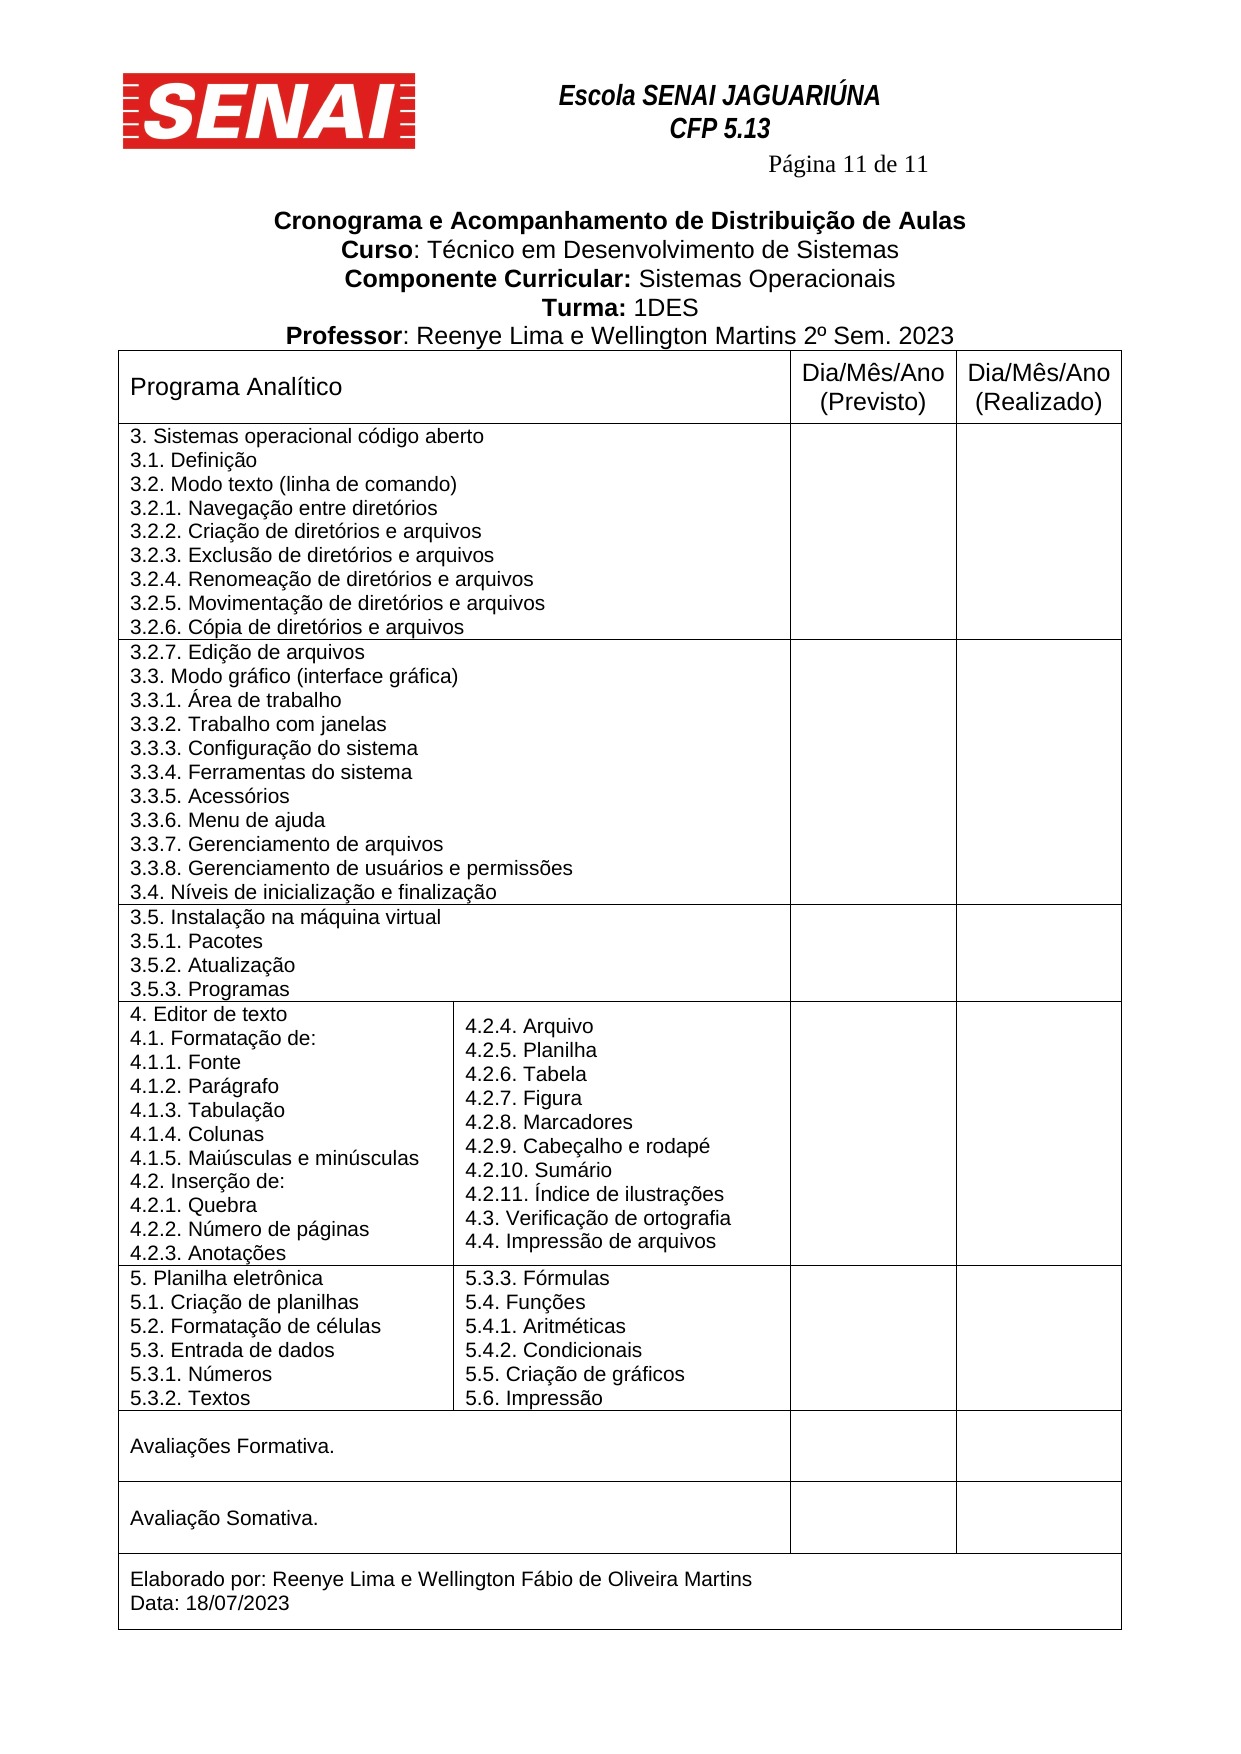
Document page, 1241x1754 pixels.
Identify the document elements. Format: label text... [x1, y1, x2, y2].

table_cell 4. Editor de texto 4.1. Formatação de: 4.1.1. Fonte 4.1.2. Parágrafo 4.1.3. Tabulação 4.1.4. Colunas 4.1.5. Maiúsculas e minúsculas 4.2. Inserção de: 4.2.1. Quebra 4.2.2. Número de páginas 4.2.3. Anotações [119, 1002, 453, 1265]
table_cell [957, 1266, 1121, 1410]
table_cell Avaliação Somativa. [119, 1482, 790, 1552]
table_cell 3.2.7. Edição de arquivos 3.3. Modo gráfico (interface gráfica) 3.3.1. Área de trabalho 3.3.2. Trabalho com janelas 3.3.3. Configuração do sistema 3.3.4. Ferramentas do sistema 3.3.5. Acessórios 3.3.6. Menu de ajuda 3.3.7. Gerenciamento de arquivos 3.3.8. Gerenciamento de usuários e permissões 3.4. Níveis de inicialização e finalização [119, 640, 790, 904]
table_cell [791, 640, 956, 904]
table_cell Avaliações Formativa. [119, 1411, 790, 1481]
list Curso: Técnico em Desenvolvimento de Sistemas [118, 235, 1122, 264]
table_cell [791, 1482, 956, 1552]
table_cell [957, 1002, 1121, 1265]
table_cell [791, 1411, 956, 1481]
table_cell 5.3.3. Fórmulas 5.4. Funções 5.4.1. Aritméticas 5.4.2. Condicionais 5.5. Criação de gráficos 5.6. Impressão [454, 1266, 790, 1410]
table_cell [791, 424, 956, 639]
list Professor: Reenye Lima e Wellington Martins 2º Sem. 2023 [118, 321, 1122, 350]
table_cell 5. Planilha eletrônica 5.1. Criação de planilhas 5.2. Formatação de células 5.3. Entrada de dados 5.3.1. Números 5.3.2. Textos [119, 1266, 453, 1410]
list Turma: 1DES [118, 293, 1122, 321]
table_cell 3.5. Instalação na máquina virtual 3.5.1. Pacotes 3.5.2. Atualização 3.5.3. Programas [119, 905, 790, 1001]
table_header Dia/Mês/Ano (Realizado) [957, 351, 1121, 422]
table_cell 3. Sistemas operacional código aberto 3.1. Definição 3.2. Modo texto (linha de comando) 3.2.1. Navegação entre diretórios 3.2.2. Criação de diretórios e arquivos 3.2.3. Exclusão de diretórios e arquivos 3.2.4. Renomeação de diretórios e arquivos 3.2.5. Movimentação de diretórios e arquivos 3.2.6. Cópia de diretórios e arquivos [119, 424, 790, 639]
table_header Programa Analítico [119, 351, 790, 422]
table_cell 4.2.4. Arquivo 4.2.5. Planilha 4.2.6. Tabela 4.2.7. Figura 4.2.8. Marcadores 4.2.9. Cabeçalho e rodapé 4.2.10. Sumário 4.2.11. Índice de ilustrações 4.3. Verificação de ortografia 4.4. Impressão de arquivos [454, 1002, 790, 1265]
table_cell [957, 1411, 1121, 1481]
table_cell [957, 905, 1121, 1001]
table_cell [791, 1002, 956, 1265]
table_cell [957, 424, 1121, 639]
table_cell [791, 905, 956, 1001]
table_cell [957, 640, 1121, 904]
list Cronograma e Acompanhamento de Distribuição de Aulas [118, 206, 1122, 235]
table_header Dia/Mês/Ano (Previsto) [791, 351, 956, 422]
picture [118, 73, 415, 149]
table_cell Elaborado por: Reenye Lima e Wellington Fábio de Oliveira Martins Data: 18/07/2023 [119, 1554, 1121, 1628]
table_cell [791, 1266, 956, 1410]
list Componente Curricular: Sistemas Operacionais [118, 264, 1122, 293]
table_cell [957, 1482, 1121, 1552]
